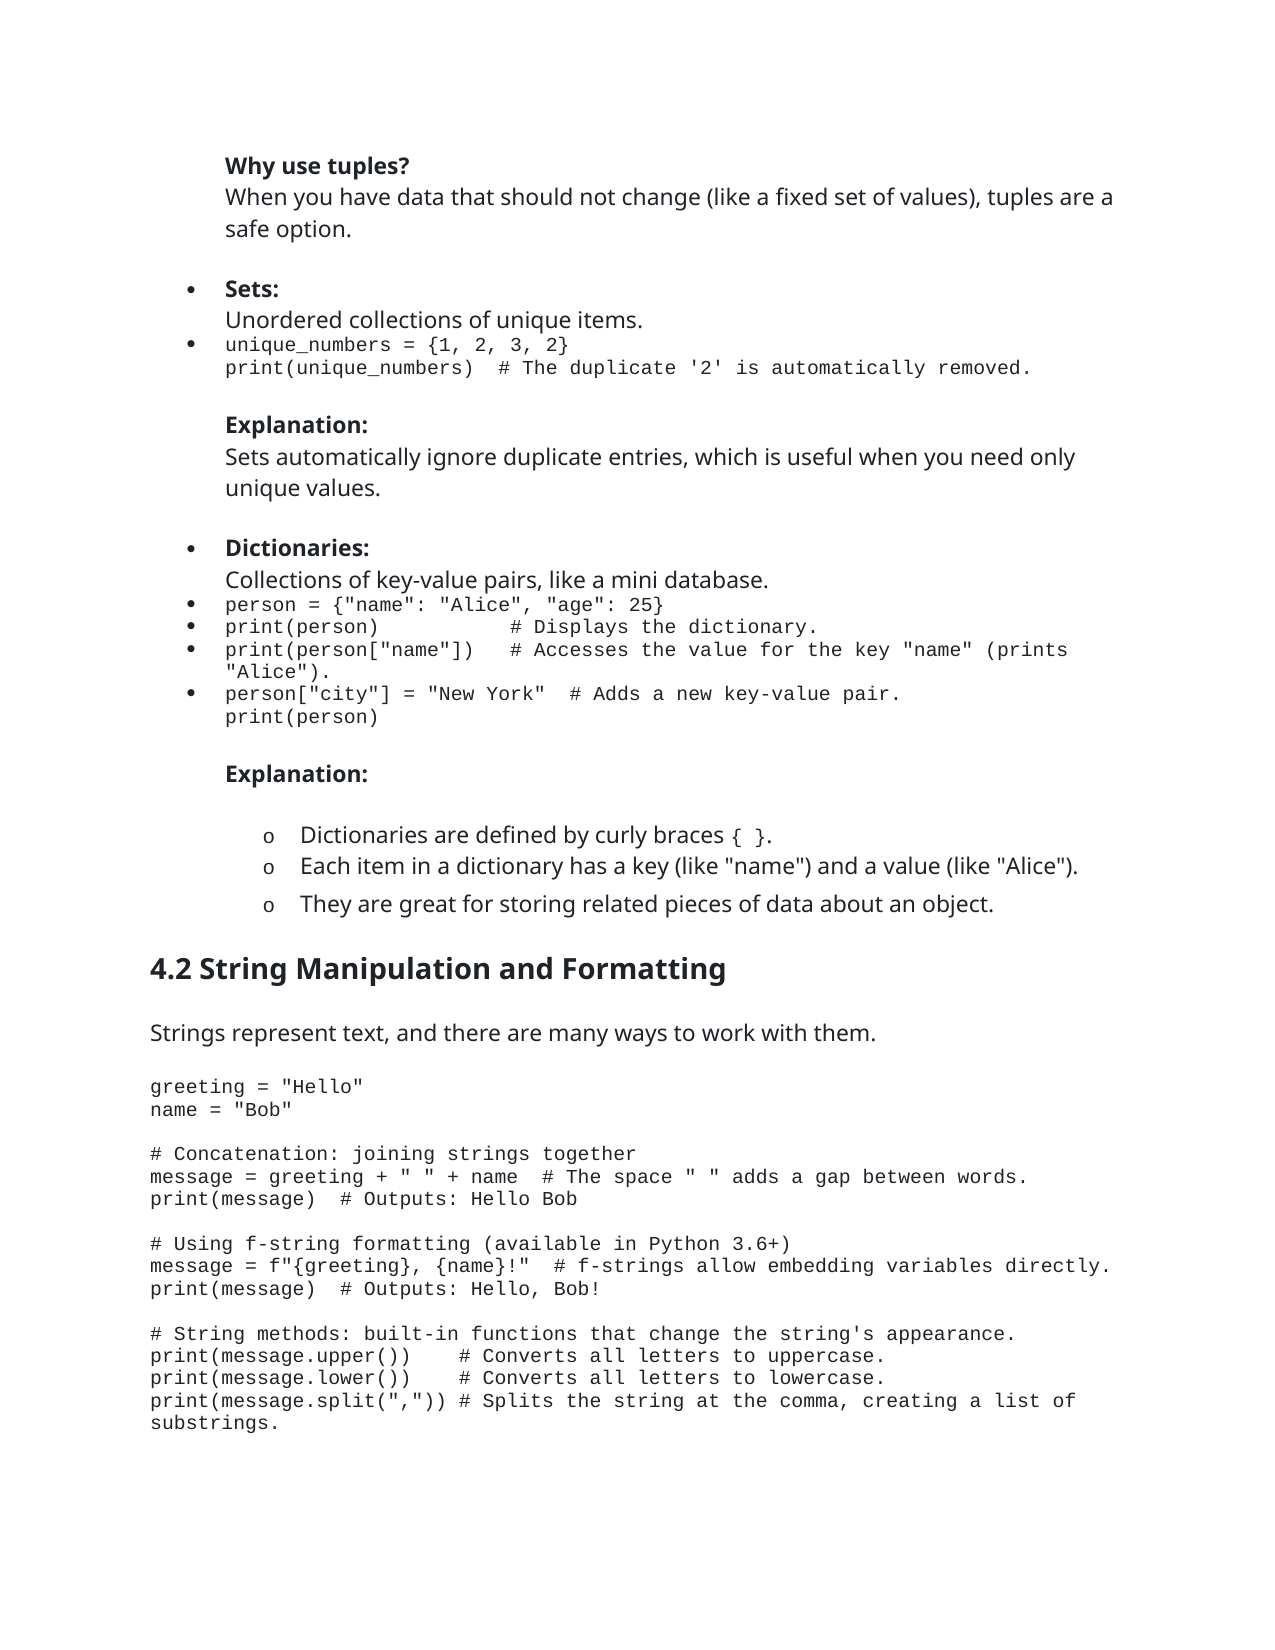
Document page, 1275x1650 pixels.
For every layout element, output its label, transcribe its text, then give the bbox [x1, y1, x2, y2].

text name = "Bob" [150, 1099, 1125, 1122]
text print(unique_numbers) # The duplicate '2' is automatically removed. [225, 358, 1125, 380]
list person["city"] = "New York" # Adds a new key-value pair. [187, 684, 1125, 707]
text message = f"{greeting}, {name}!" # f-strings allow embedding variables directly. [150, 1256, 1125, 1279]
text print(message) # Outputs: Hello, Bob! [150, 1279, 1125, 1301]
text print(person) [225, 707, 1125, 729]
text print(message.lower()) # Converts all letters to lowercase. [150, 1368, 1125, 1391]
list unique_numbers = {1, 2, 3, 2} [187, 335, 1125, 358]
text print(message) # Outputs: Hello Bob [150, 1189, 1125, 1212]
text # Using f-string formatting (available in Python 3.6+) [150, 1234, 1125, 1256]
text message = greeting + " " + name # The space " " adds a gap between words. [150, 1167, 1125, 1189]
text print(message.upper()) # Converts all letters to uppercase. [150, 1346, 1125, 1368]
text 4.2 String Manipulation and Formatting [150, 948, 1125, 988]
list Each item in a dictionary has a key (like "name") and a value (like "Alice"). [262, 850, 1125, 881]
text Strings represent text, and there are many ways to work with them. [150, 1017, 1125, 1048]
text # Concatenation: joining strings together [150, 1144, 1125, 1167]
list Sets: Unordered collections of unique items. [187, 273, 1125, 335]
list They are great for storing related pieces of data about an object. [262, 887, 1125, 919]
list Dictionaries: Collections of key-value pairs, like a mini database. [187, 532, 1125, 595]
text print(message.split(",")) # Splits the string at the comma, creating a list of substrings. [150, 1391, 1125, 1436]
text Explanation: Sets automatically ignore duplicate entries, which is useful when you need only unique values. [225, 409, 1125, 503]
list person = {"name": "Alice", "age": 25} [187, 595, 1125, 617]
list print(person) # Displays the dictionary. [187, 617, 1125, 639]
list print(person["name"]) # Accesses the value for the key "name" (prints "Alice"). [187, 639, 1125, 684]
text Explanation: [225, 758, 1125, 789]
list Dictionaries are defined by curly braces { }. [262, 819, 1125, 850]
text greeting = "Hello" [150, 1077, 1125, 1099]
text # String methods: built-in functions that change the string's appearance. [150, 1323, 1125, 1346]
text Why use tuples? When you have data that should not change (like a fixed set of values), tuples are a safe option. [225, 150, 1125, 244]
